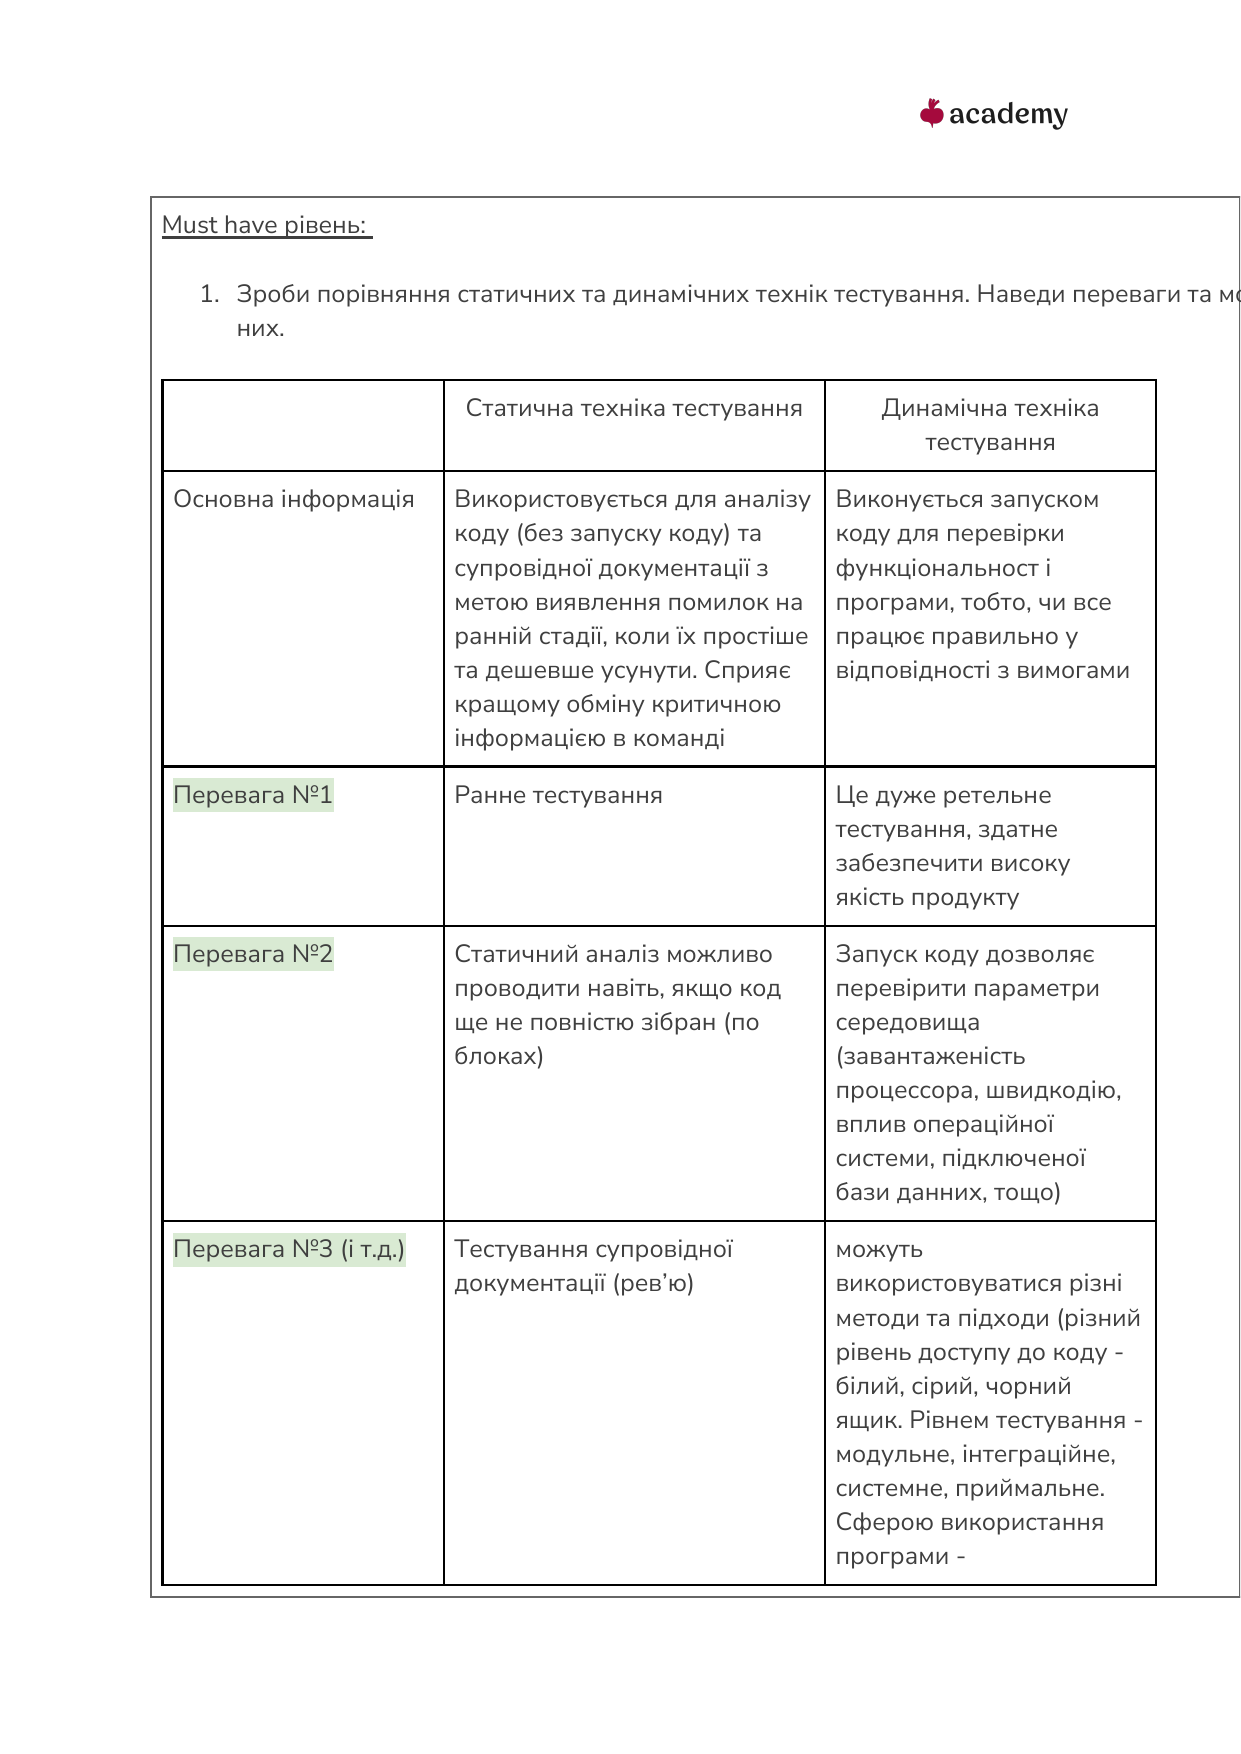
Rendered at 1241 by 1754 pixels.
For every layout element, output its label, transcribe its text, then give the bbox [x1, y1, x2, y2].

picture [897, 75, 1091, 154]
